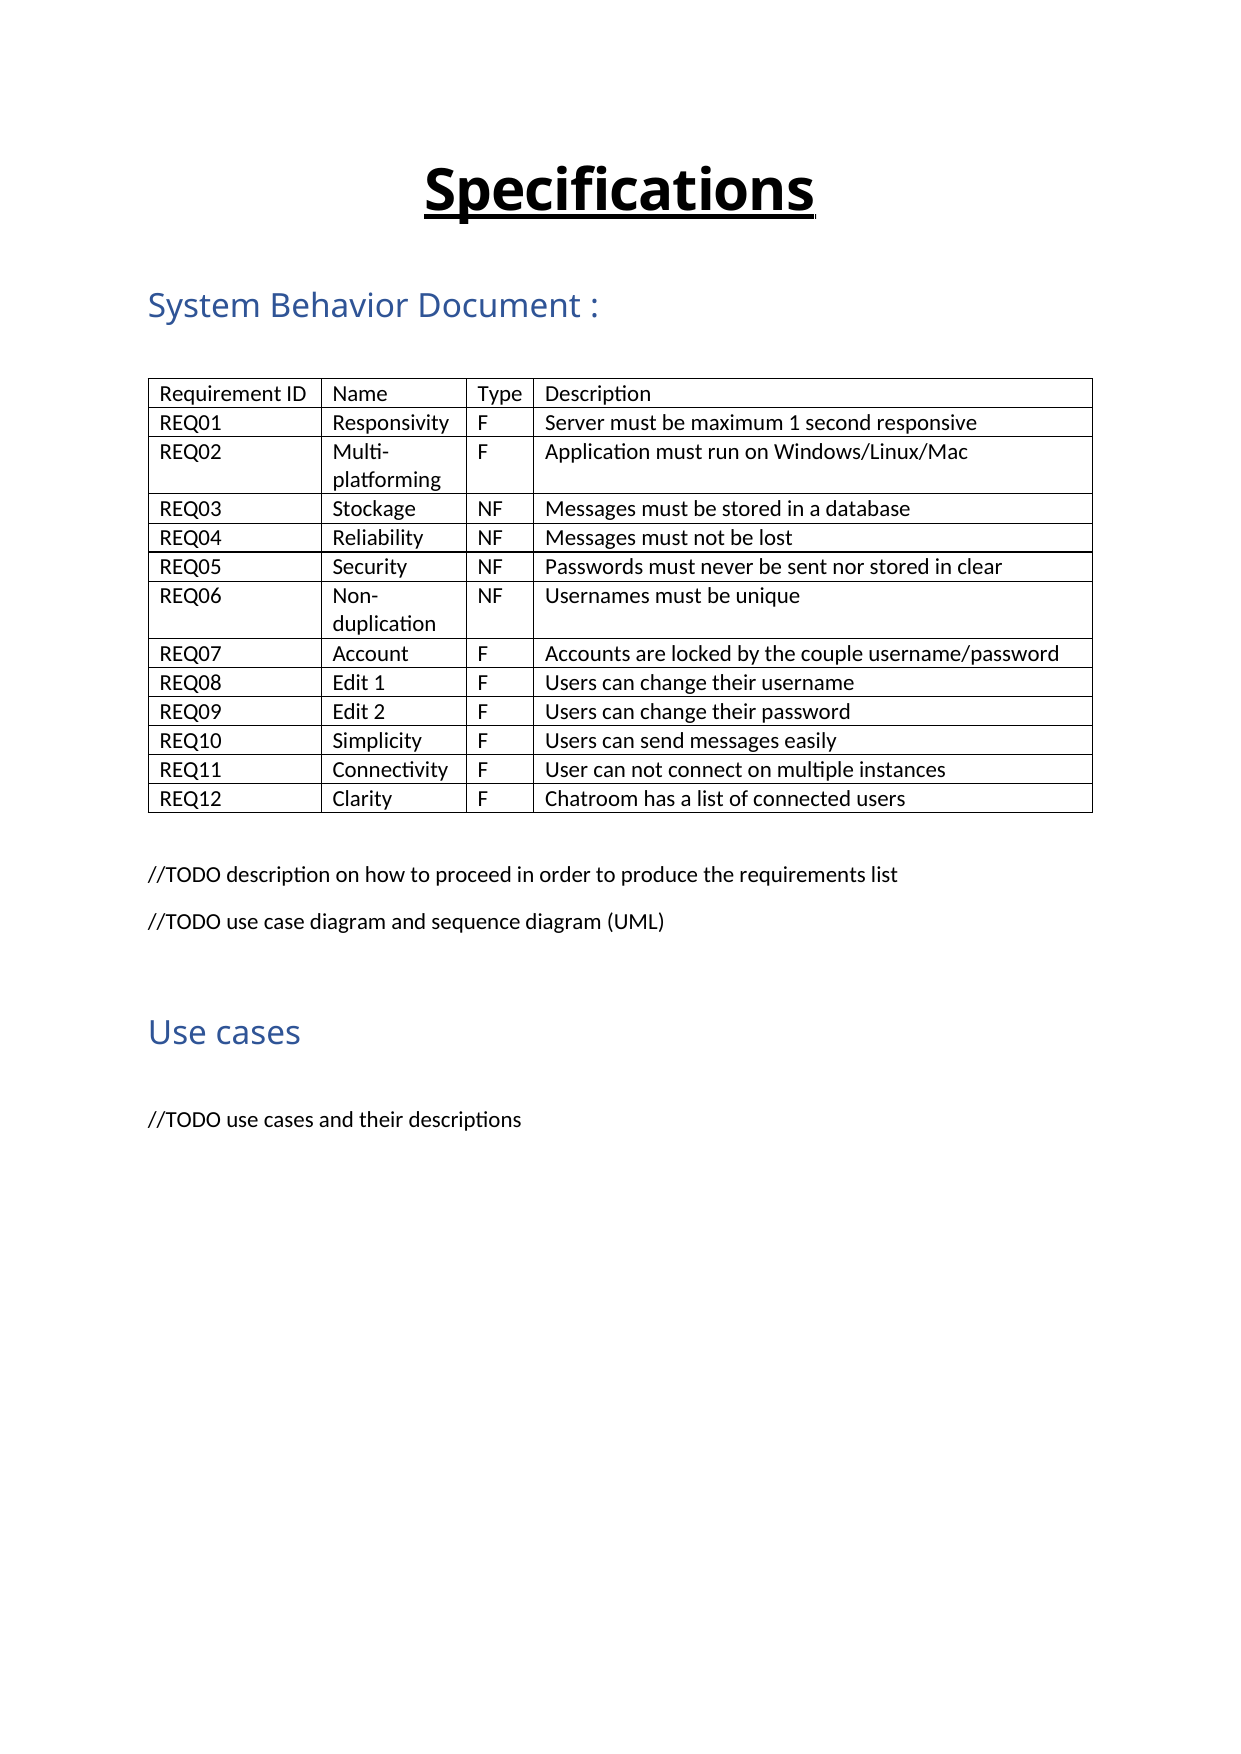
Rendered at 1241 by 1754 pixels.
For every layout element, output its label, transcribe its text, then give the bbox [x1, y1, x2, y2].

text //TODO use case diagram and sequence diagram (UML) [148, 907, 1093, 935]
table_cell NF [467, 553, 533, 581]
table_cell Responsivity [322, 408, 466, 436]
table_cell F [467, 668, 533, 696]
text //TODO use cases and their descriptions [148, 1105, 1093, 1133]
table_cell F [467, 437, 533, 493]
table_cell Account [322, 639, 466, 667]
table_cell Messages must be stored in a database [534, 494, 1092, 522]
table_header Name [322, 379, 466, 407]
table_header Requirement ID [149, 379, 321, 407]
table_cell Messages must not be lost [534, 524, 1092, 551]
table_cell Usernames must be unique [534, 582, 1092, 638]
table_cell F [467, 639, 533, 667]
table_cell REQ12 [149, 784, 321, 812]
table_cell User can not connect on multiple instances [534, 755, 1092, 783]
table_cell NF [467, 582, 533, 638]
table_cell REQ04 [149, 524, 321, 551]
table_cell REQ10 [149, 726, 321, 754]
table_cell Users can change their username [534, 668, 1092, 696]
table_cell Multi-platforming [322, 437, 466, 493]
table_cell Non-duplication [322, 582, 466, 638]
table_cell Application must run on Windows/Linux/Mac [534, 437, 1092, 493]
table_cell F [467, 784, 533, 812]
text //TODO description on how to proceed in order to produce the requirements list [148, 860, 1093, 888]
table_cell Clarity [322, 784, 466, 812]
title Specifications [148, 148, 1093, 227]
table_header Description [534, 379, 1092, 407]
table_cell Accounts are locked by the couple username/password [534, 639, 1092, 667]
subtitle Use cases [148, 1009, 1093, 1054]
subtitle System Behavior Document : [148, 282, 1093, 328]
table_header Type [467, 379, 533, 407]
table_cell REQ03 [149, 494, 321, 522]
table_cell NF [467, 494, 533, 522]
table_cell REQ07 [149, 639, 321, 667]
table_cell REQ08 [149, 668, 321, 696]
table_cell F [467, 408, 533, 436]
table_cell Server must be maximum 1 second responsive [534, 408, 1092, 436]
table_cell REQ09 [149, 697, 321, 725]
table_cell Stockage [322, 494, 466, 522]
table_cell Reliability [322, 524, 466, 551]
table_cell Edit 1 [322, 668, 466, 696]
table_cell Chatroom has a list of connected users [534, 784, 1092, 812]
table_cell REQ02 [149, 437, 321, 493]
table_cell Security [322, 553, 466, 581]
table_cell F [467, 697, 533, 725]
table_cell F [467, 755, 533, 783]
table_cell NF [467, 524, 533, 551]
table_cell REQ01 [149, 408, 321, 436]
table_cell Passwords must never be sent nor stored in clear [534, 553, 1092, 581]
table_cell REQ11 [149, 755, 321, 783]
table_cell F [467, 726, 533, 754]
table_cell REQ05 [149, 553, 321, 581]
table_cell Users can change their password [534, 697, 1092, 725]
table_cell REQ06 [149, 582, 321, 638]
table_cell Simplicity [322, 726, 466, 754]
table_cell Connectivity [322, 755, 466, 783]
table_cell Users can send messages easily [534, 726, 1092, 754]
table_cell Edit 2 [322, 697, 466, 725]
